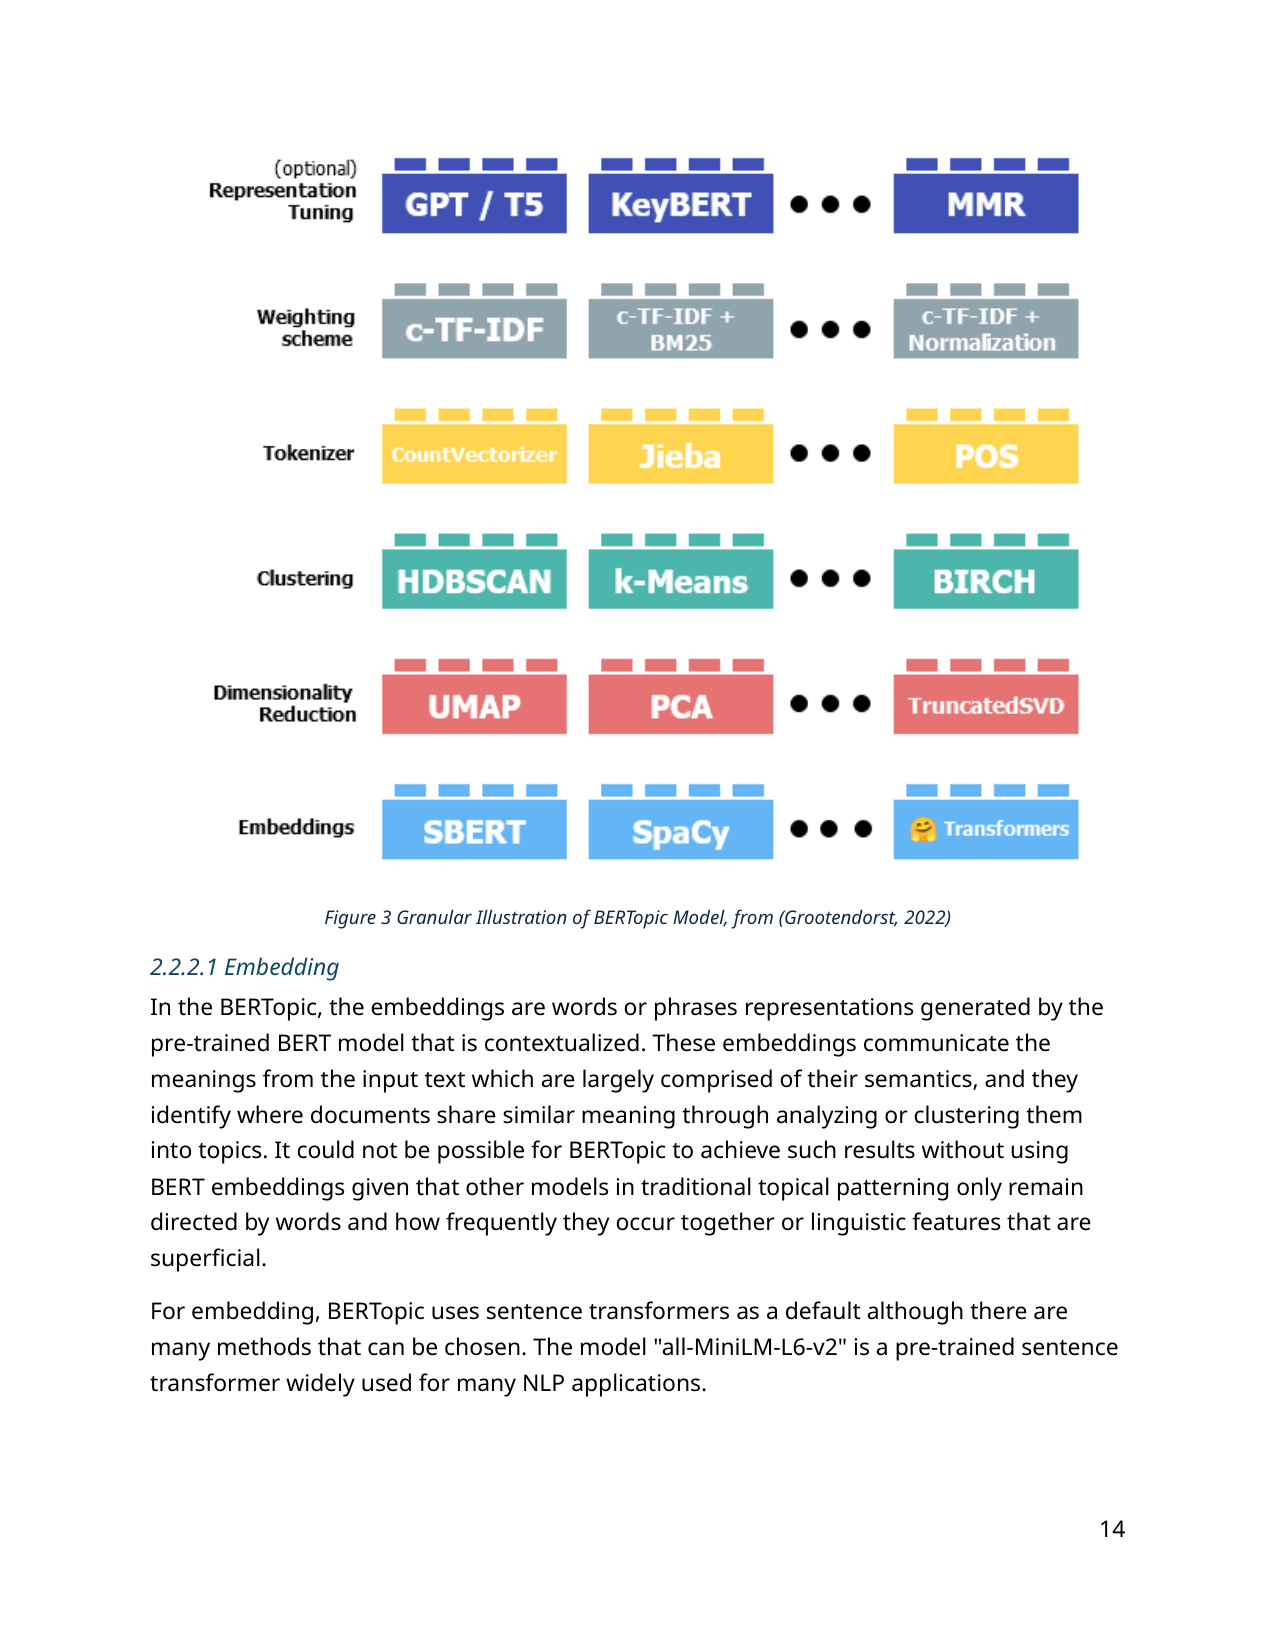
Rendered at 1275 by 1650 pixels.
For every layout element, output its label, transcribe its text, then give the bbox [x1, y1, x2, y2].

text Figure 3 Granular Illustration of BERTopic Model, from (Grootendorst, 2022) [150, 904, 1125, 930]
subtitle 2.2.2.1 Embedding [150, 951, 1125, 982]
text In the BERTopic, the embeddings are words or phrases representations generated by the pre-trained BERT model that is contextualized. These embeddings communicate the meanings from the input text which are largely comprised of their semantics, and they identify where documents share similar meaning through analyzing or clustering them into topics. It could not be possible for BERTopic to achieve such results without using BERT embeddings given that other models in traditional topical patterning only remain directed by words and how frequently they occur together or linguistic features that are superficial. [150, 991, 1125, 1273]
text For embedding, BERTopic uses sentence transformers as a default although there are many methods that can be chosen. The model "all-MiniLM-L6-v2" is a pre-trained sentence transformer widely used for many NLP applications. [150, 1295, 1125, 1398]
picture [190, 150, 1085, 883]
